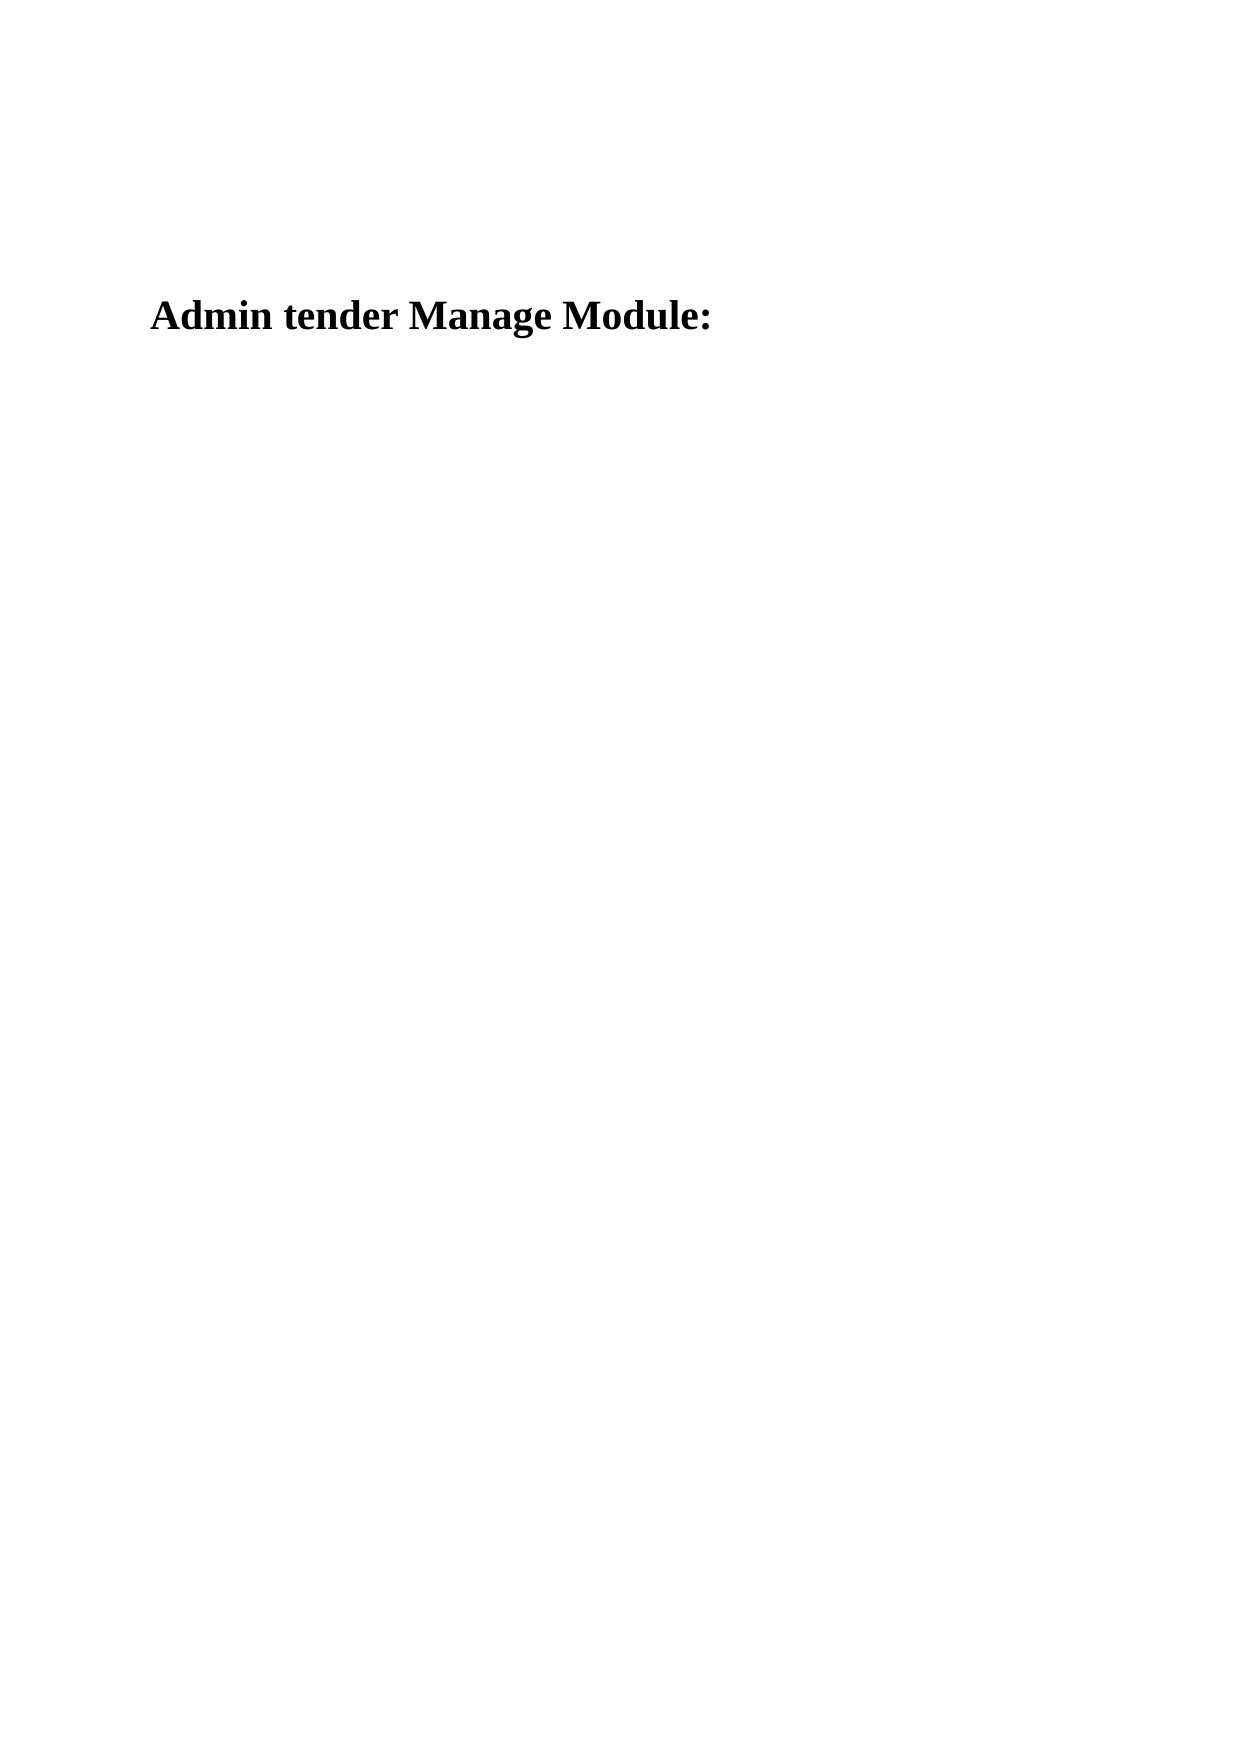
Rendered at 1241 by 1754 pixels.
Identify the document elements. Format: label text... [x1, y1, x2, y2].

text Admin tender Manage Module: [150, 291, 1090, 338]
